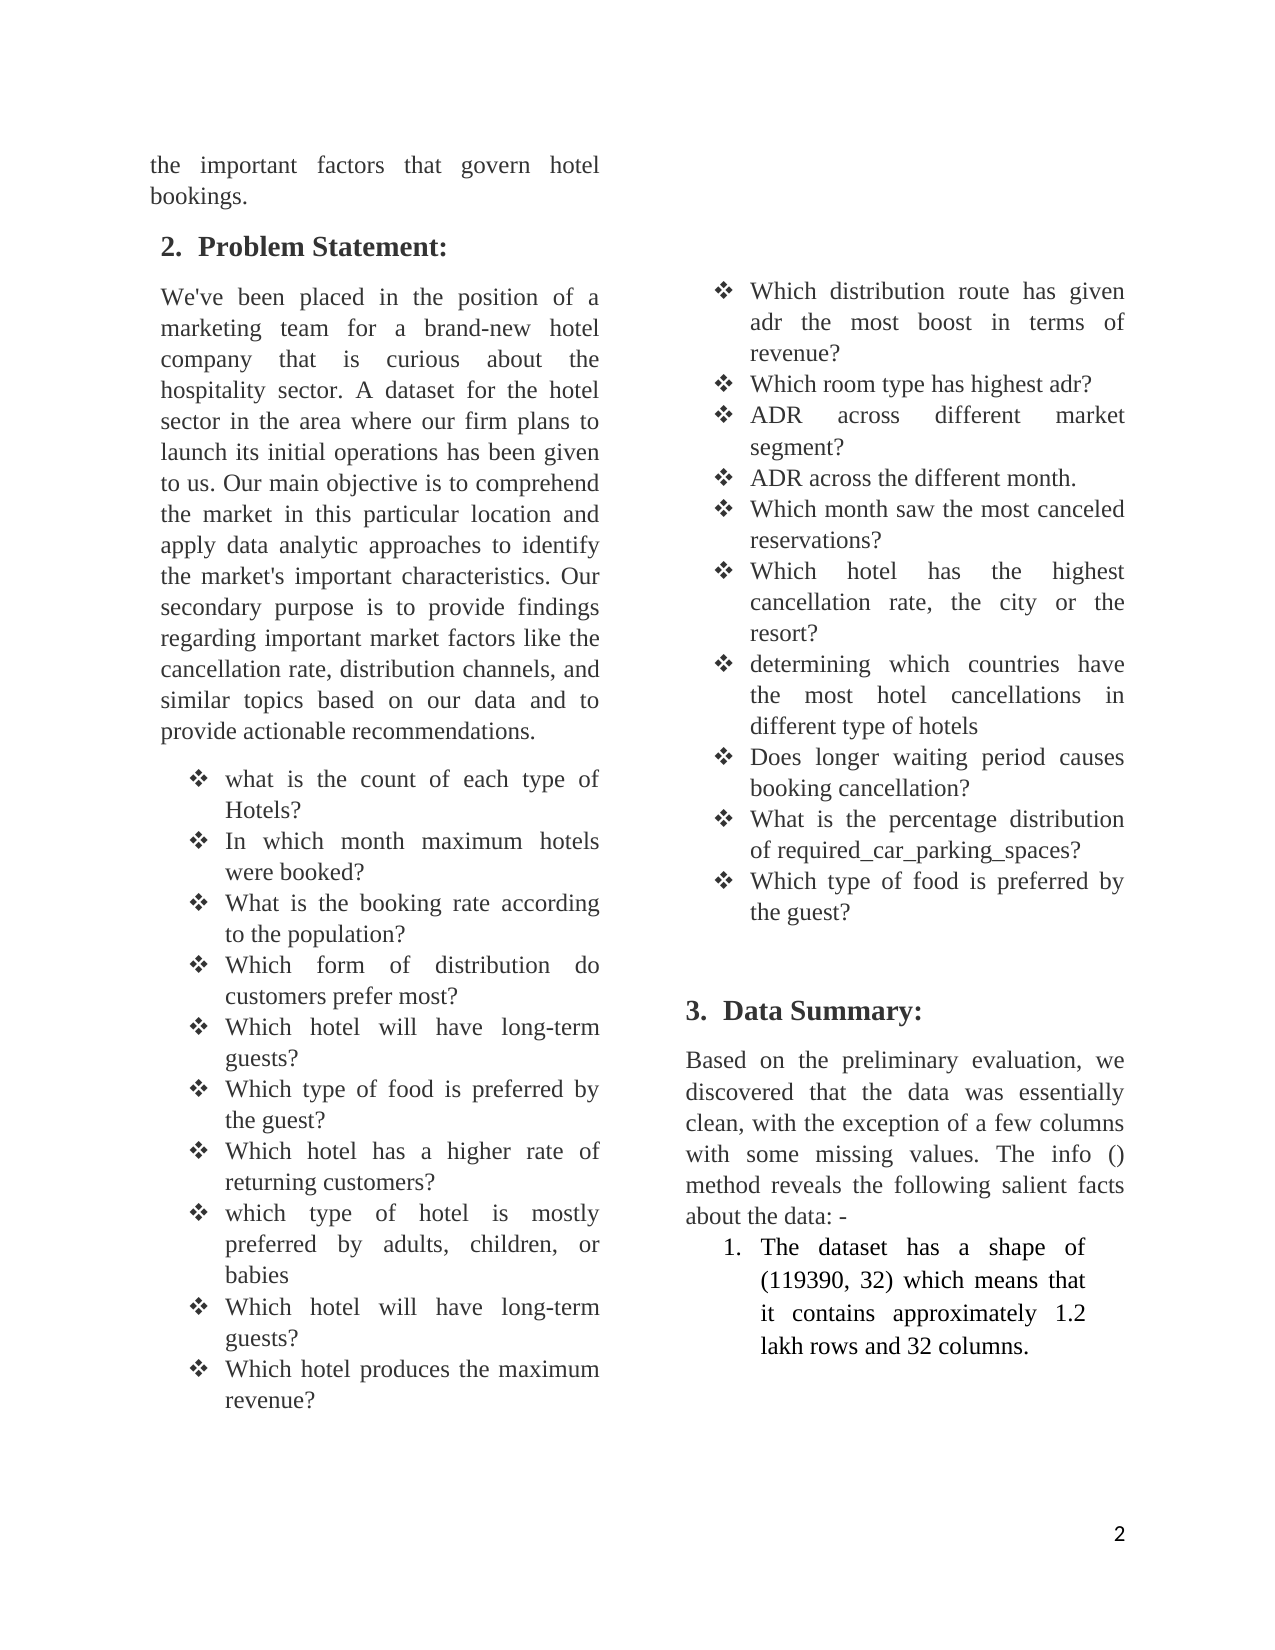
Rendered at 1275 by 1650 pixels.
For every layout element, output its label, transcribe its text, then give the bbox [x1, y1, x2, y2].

list Which type of food is preferred by the guest? [187, 1074, 600, 1134]
list Which room type has highest adr? [712, 369, 1125, 398]
text the important factors that govern hotel bookings. [150, 150, 600, 210]
text We've been placed in the position of a marketing team for a brand-new hotel company that is curious about the hospitality sector. A dataset for the hotel sector in the area where our firm plans to launch its initial operations has been given to us. Our main objective is to comprehend the market in this particular location and apply data analytic approaches to identify the market's important characteristics. Our secondary purpose is to provide findings regarding important market factors like the cancellation rate, distribution channels, and similar topics based on our data and to provide actionable recommendations. [160, 282, 600, 745]
list Which form of distribution do customers prefer most? [187, 950, 600, 1010]
list What is the booking rate according to the population? [187, 888, 600, 948]
list What is the percentage distribution of required_car_parking_spaces? [712, 804, 1125, 864]
text Based on the preliminary evaluation, we discovered that the data was essentially clean, with the exception of a few columns with some missing values. The info () method reveals the following salient facts about the data: - [685, 1046, 1125, 1229]
list what is the count of each type of Hotels? [187, 764, 600, 824]
list Which hotel has the highest cancellation rate, the city or the resort? [712, 556, 1125, 647]
list which type of hotel is mostly preferred by adults, children, or babies [187, 1198, 600, 1289]
list Data Summary: [685, 993, 1125, 1026]
list ADR across different market segment? [712, 401, 1125, 460]
list In which month maximum hotels were booked? [187, 826, 600, 886]
list Which hotel will have long-term guests? [187, 1012, 600, 1072]
list Which month saw the most canceled reservations? [712, 494, 1125, 553]
list Does longer waiting period causes booking cancellation? [712, 742, 1125, 802]
list Which hotel has a higher rate of returning customers? [187, 1136, 600, 1196]
list Which hotel produces the maximum revenue? [187, 1354, 600, 1413]
list Which type of food is preferred by the guest? [712, 866, 1125, 926]
list The dataset has a shape of (119390, 32) which means that it contains approximately 1.2 lakh rows and 32 columns. [723, 1232, 1086, 1359]
list determining which countries have the most hotel cancellations in different type of hotels [712, 649, 1125, 740]
list Which hotel will have long-term guests? [187, 1292, 600, 1351]
list ADR across the different month. [712, 463, 1125, 491]
list Which distribution route has given adr the most boost in terms of revenue? [712, 276, 1125, 367]
list Problem Statement: [160, 229, 600, 262]
